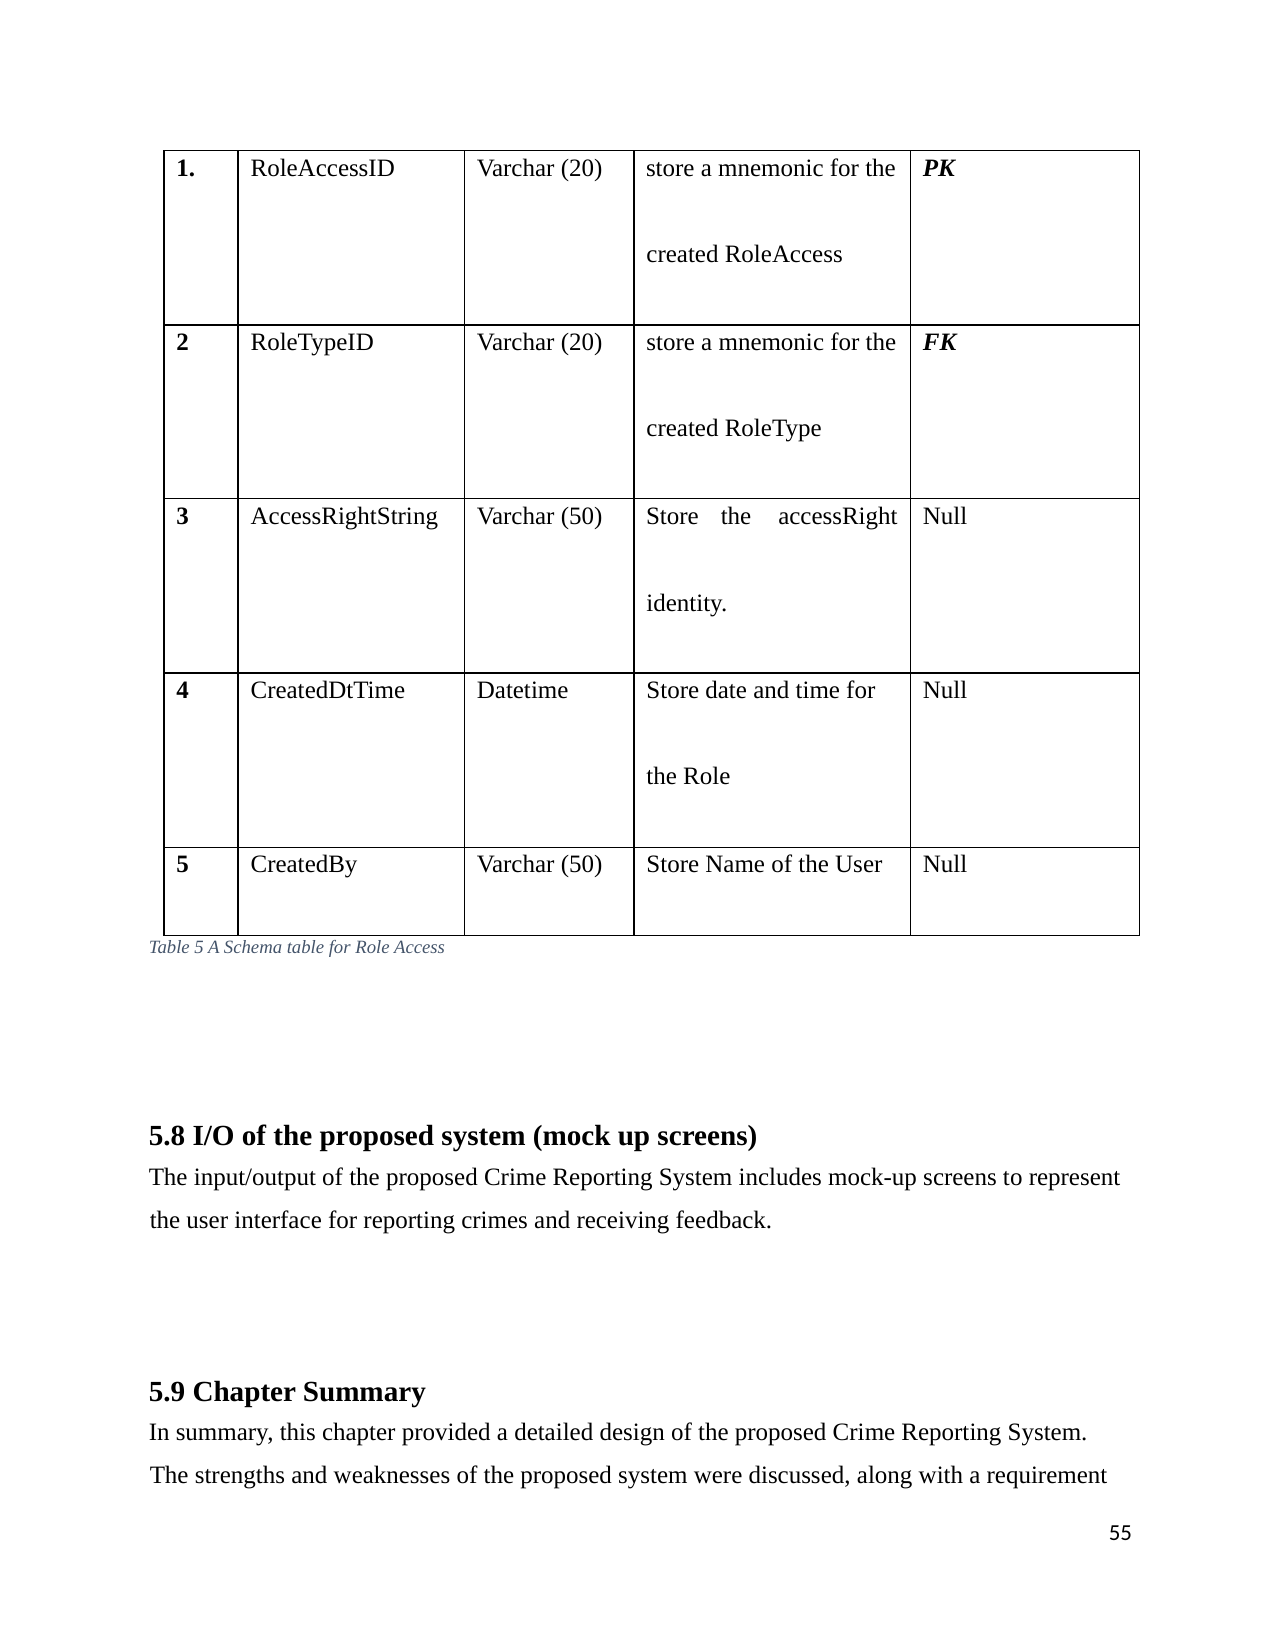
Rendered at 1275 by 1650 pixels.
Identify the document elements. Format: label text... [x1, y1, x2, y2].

table_cell 5 [165, 848, 237, 934]
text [148, 1417, 1129, 1489]
table_cell store a mnemonic for the created RoleType [635, 326, 910, 498]
table_cell 2 [165, 326, 237, 498]
table_cell Varchar (50) [465, 848, 633, 934]
table_cell Null [911, 499, 1139, 672]
table_cell Store Name of the User [635, 848, 910, 934]
table_cell RoleAccessID [239, 151, 464, 324]
table_cell 4 [165, 674, 237, 847]
table_cell Varchar (20) [465, 326, 633, 498]
table_cell Store date and time for the Role [635, 674, 910, 847]
table_cell CreatedDtTime [239, 674, 464, 847]
text The input/output of the proposed Crime Reporting System includes mock-up screens to represent the user interface for reporting crimes and receiving feedback. [148, 1162, 1129, 1234]
table_cell AccessRightString [239, 499, 464, 672]
table_cell 1. [165, 151, 237, 324]
table_cell CreatedBy [239, 848, 464, 934]
table_cell FK [911, 326, 1139, 498]
table_cell Varchar (50) [465, 499, 633, 672]
table_cell Varchar (20) [465, 151, 633, 324]
table_cell Store the accessRight identity. [635, 499, 910, 672]
text Table 5 A Schema table for Role Access [148, 936, 1132, 957]
table_cell Null [911, 848, 1139, 934]
table_cell store a mnemonic for the created RoleAccess [635, 151, 910, 324]
table_cell 3 [165, 499, 237, 672]
table_cell PK [911, 151, 1139, 324]
subtitle 5.9 Chapter Summary [148, 1374, 1132, 1407]
subtitle 5.8 I/O of the proposed system (mock up screens) [148, 1118, 1132, 1152]
table_cell Datetime [465, 674, 633, 847]
table_cell RoleTypeID [239, 326, 464, 498]
table_cell Null [911, 674, 1139, 847]
